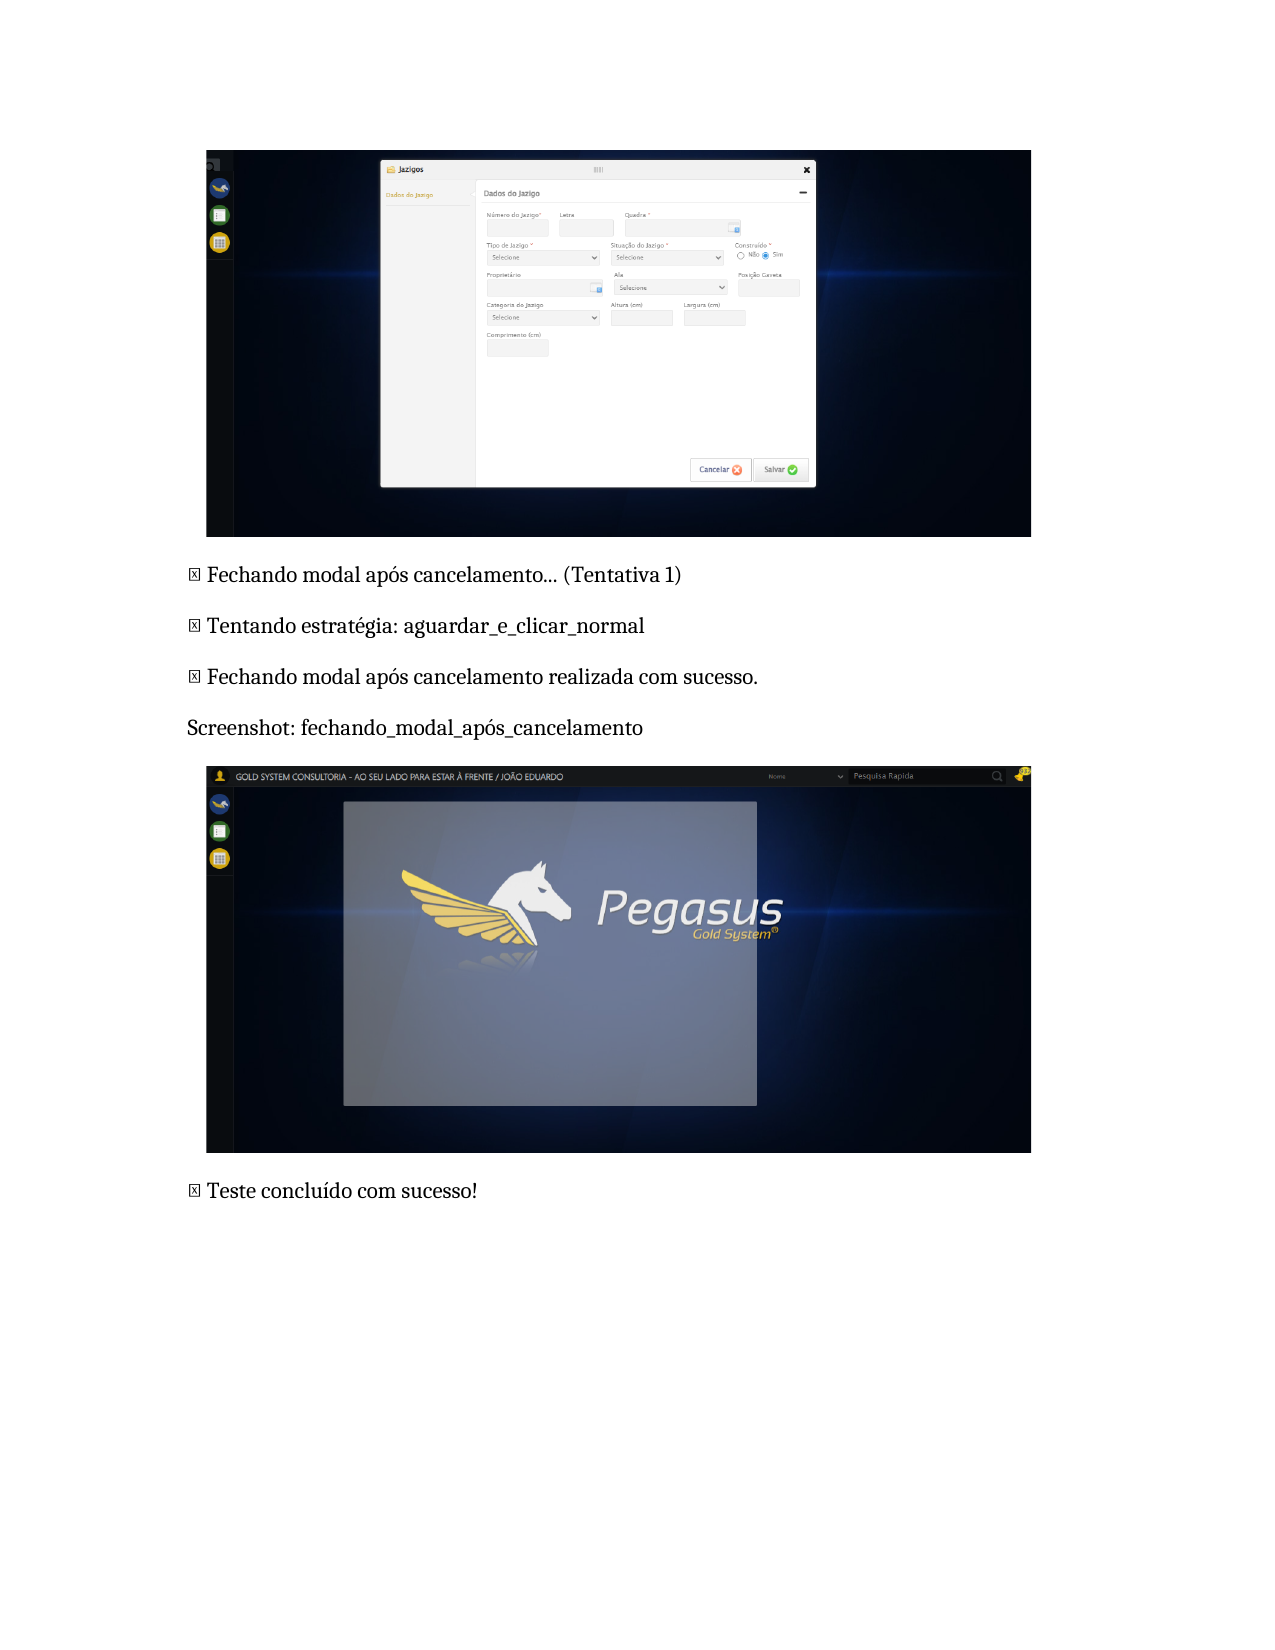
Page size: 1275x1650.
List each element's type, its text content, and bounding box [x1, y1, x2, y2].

picture [206, 150, 1032, 537]
text Screenshot: fechando_modal_após_cancelamento [187, 715, 1087, 741]
picture [206, 766, 1032, 1153]
text ✅ Teste concluído com sucesso! [187, 1178, 1087, 1204]
text ✅ Fechando modal após cancelamento realizada com sucesso. [187, 664, 1087, 690]
text 🔄 Fechando modal após cancelamento... (Tentativa 1) [187, 562, 1087, 588]
text 🔄 Tentando estratégia: aguardar_e_clicar_normal [187, 613, 1087, 639]
